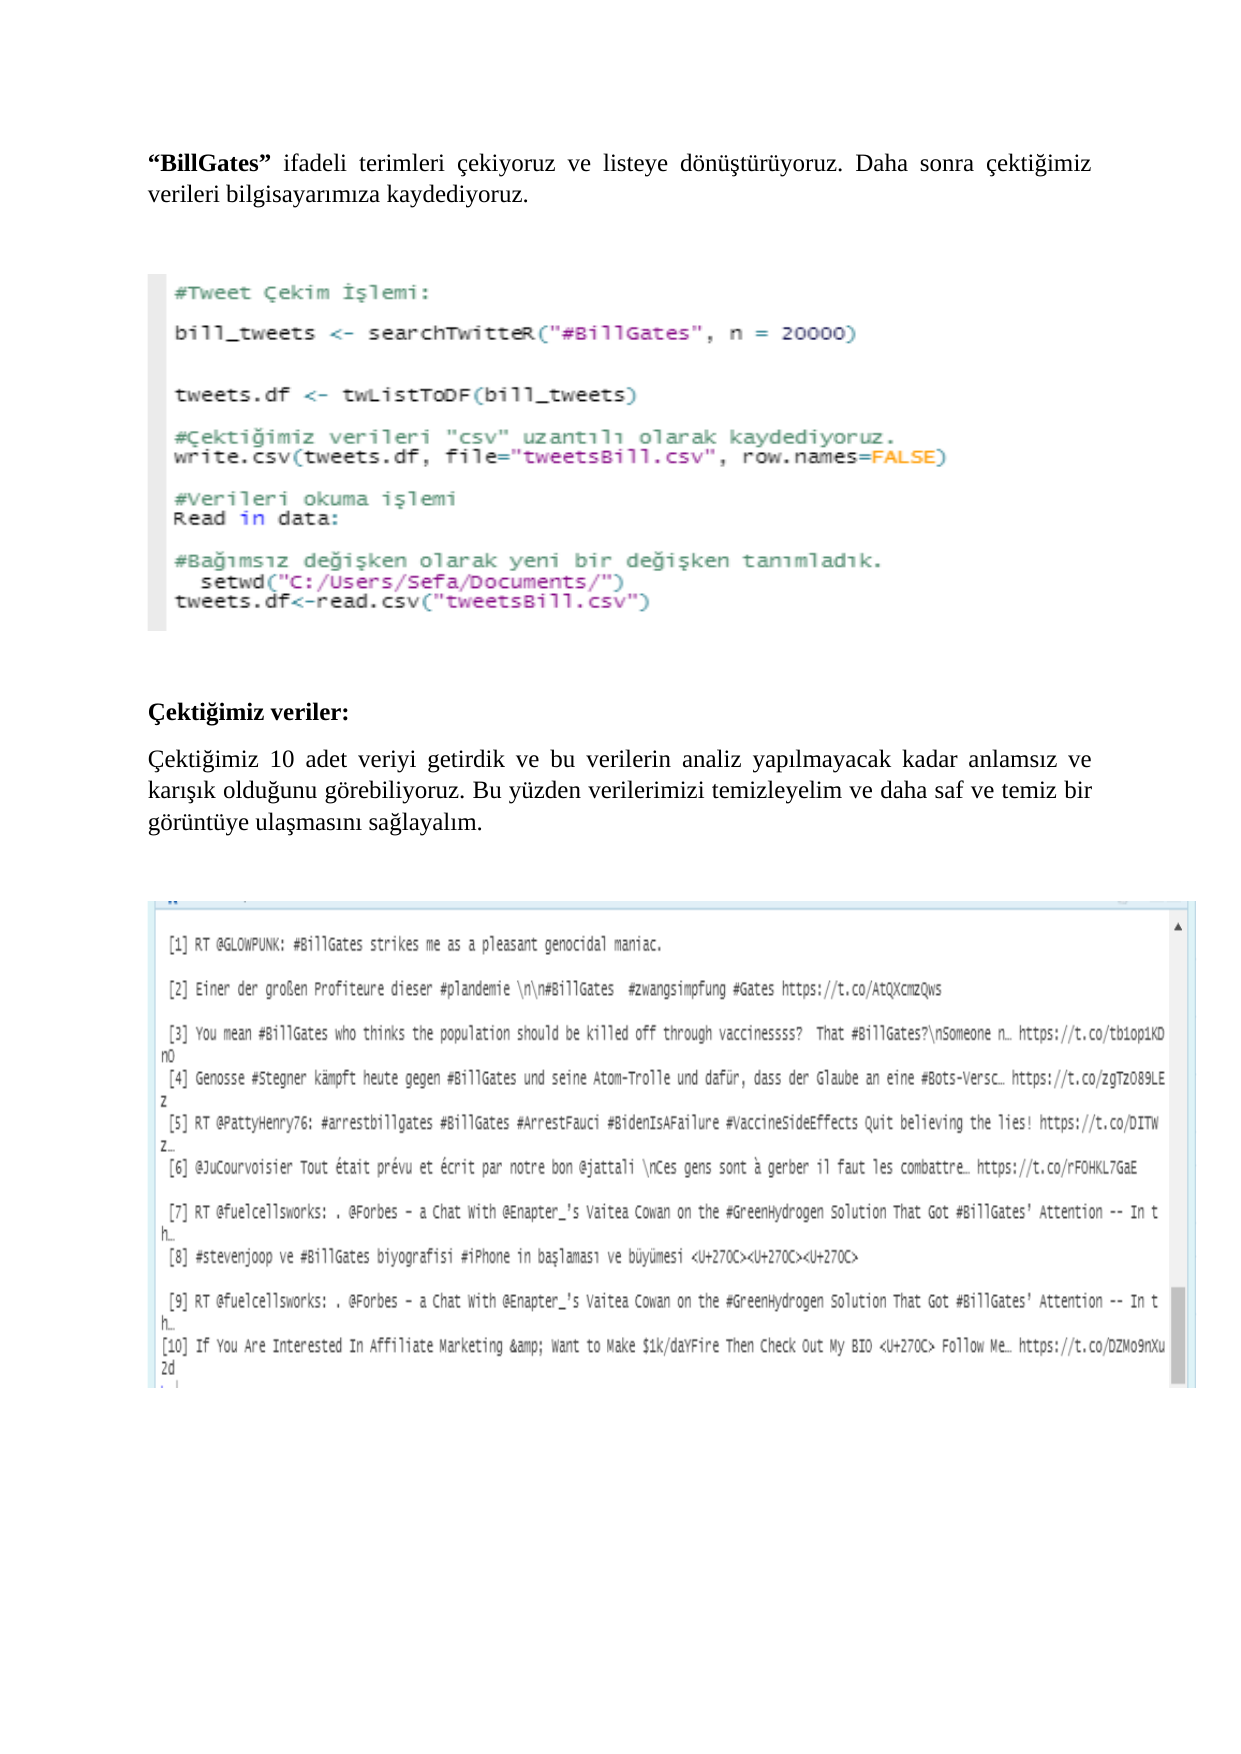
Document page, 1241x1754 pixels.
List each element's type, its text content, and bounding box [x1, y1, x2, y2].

text “BillGates” ifadeli terimleri çekiyoruz ve listeye dönüştürüyoruz. Daha sonra çektiğimiz verileri bilgisayarımıza kaydediyoruz. [148, 148, 1093, 207]
picture [147, 901, 1197, 1388]
text Çektiğimiz 10 adet veriyi getirdik ve bu verilerin analiz yapılmayacak kadar anlamsız ve karışık olduğunu görebiliyoruz. Bu yüzden verilerimizi temizleyelim ve daha saf ve temiz bir görüntüye ulaşmasını sağlayalım. [148, 744, 1093, 835]
picture [147, 274, 1114, 631]
text Çektiğimiz veriler: [148, 697, 1093, 726]
